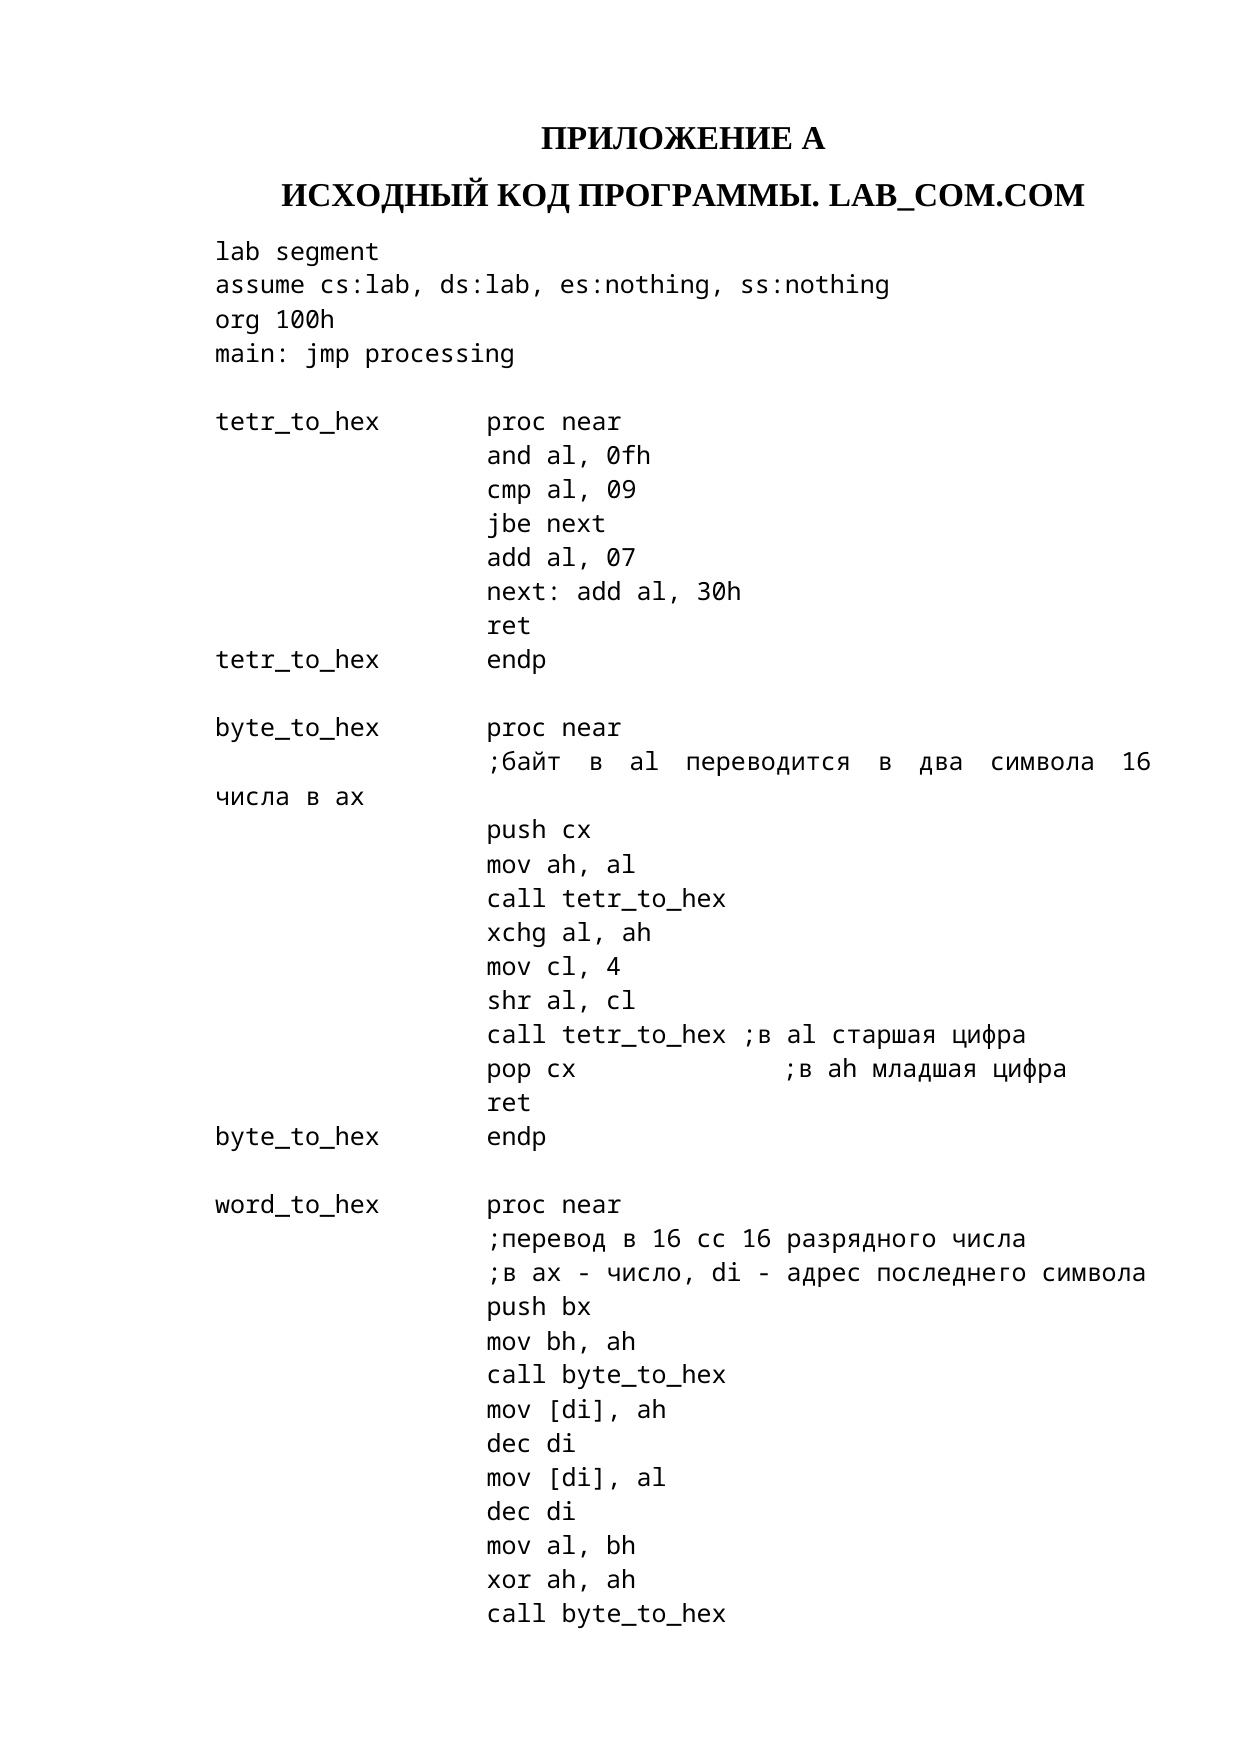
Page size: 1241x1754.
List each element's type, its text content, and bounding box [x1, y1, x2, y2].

text mov [di], al [215, 1459, 1152, 1493]
text xor ah, ah [215, 1562, 1152, 1596]
text pop cx ;в ah младшая цифра [215, 1051, 1152, 1085]
text call tetr_to_hex [215, 880, 1152, 914]
text mov [di], ah [215, 1391, 1152, 1425]
text org 100h [215, 301, 1152, 335]
text main: jmp processing [215, 335, 1152, 369]
text ;байт в al переводится в два символа 16 числа в ax [215, 744, 1152, 812]
text shr al, cl [215, 982, 1152, 1017]
text add al, 07 [215, 540, 1152, 574]
text mov al, bh [215, 1527, 1152, 1562]
text call byte_to_hex [215, 1596, 1152, 1630]
text ret [215, 608, 1152, 642]
text ret [215, 1085, 1152, 1119]
text word_to_hex proc near [215, 1187, 1152, 1221]
text ИСХОДНЫЙ КОД ПРОГРАММЫ. LAB_COM.COM [215, 176, 1152, 214]
text lab segment [215, 233, 1152, 267]
text push bx [215, 1289, 1152, 1323]
text call tetr_to_hex ;в al старшая цифра [215, 1017, 1152, 1051]
text ;в ax - число, di - адрес последнего символа [215, 1255, 1152, 1289]
text jbe next [215, 506, 1152, 540]
text next: add al, 30h [215, 574, 1152, 608]
text xchg al, ah [215, 914, 1152, 948]
text and al, 0fh [215, 437, 1152, 472]
text push cx [215, 812, 1152, 846]
text mov bh, ah [215, 1323, 1152, 1357]
text ;перевод в 16 сс 16 разрядного числа [215, 1221, 1152, 1255]
text byte_to_hex proc near [215, 710, 1152, 744]
text mov cl, 4 [215, 948, 1152, 982]
text dec di [215, 1425, 1152, 1459]
text byte_to_hex endp [215, 1119, 1152, 1153]
text tetr_to_hex endp [215, 642, 1152, 676]
text ПРИЛОЖЕНИЕ А [215, 118, 1152, 156]
text cmp al, 09 [215, 472, 1152, 506]
text tetr_to_hex proc near [215, 403, 1152, 437]
text dec di [215, 1493, 1152, 1527]
text mov ah, al [215, 846, 1152, 880]
text assume cs:lab, ds:lab, es:nothing, ss:nothing [215, 267, 1152, 301]
text call byte_to_hex [215, 1357, 1152, 1391]
